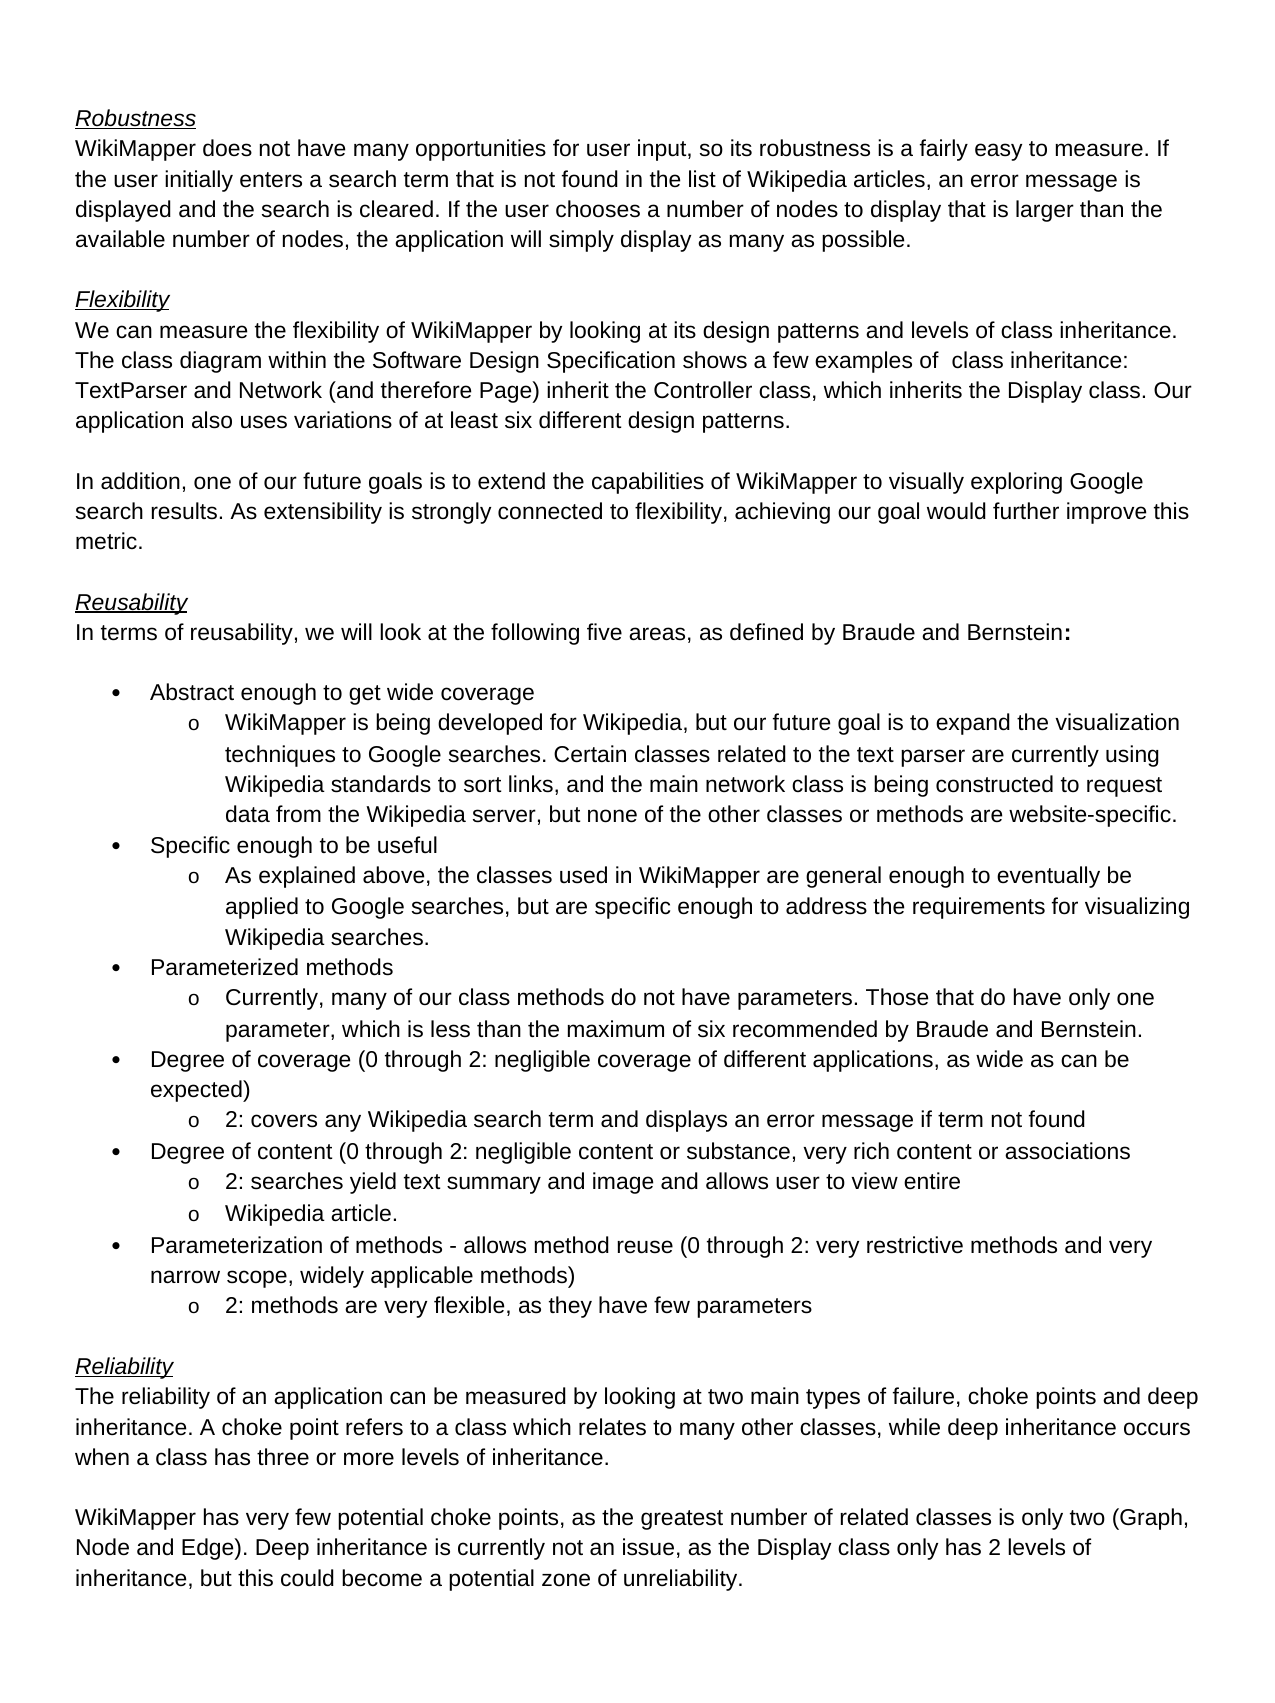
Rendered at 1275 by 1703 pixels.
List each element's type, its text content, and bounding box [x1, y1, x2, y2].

list Abstract enough to get wide coverage [112, 679, 1200, 706]
text Flexibility [75, 286, 1200, 313]
text The reliability of an application can be measured by looking at two main types of failure, choke points and deep inheritance. A choke point refers to a class which relates to many other classes, while deep inheritance occurs when a class has three or more levels of inheritance. [75, 1383, 1200, 1470]
text Reusability [75, 588, 1200, 615]
text Reliability [75, 1353, 1200, 1379]
list 2: searches yield text summary and image and allows user to view entire [187, 1168, 1200, 1196]
text In terms of reusability, we will look at the following five areas, as defined by Braude and Bernstein: [75, 619, 1200, 645]
list 2: covers any Wikipedia search term and displays an error message if term not found [187, 1106, 1200, 1134]
text WikiMapper does not have many opportunities for user input, so its robustness is a fairly easy to measure. If the user initially enters a search term that is not found in the list of Wikipedia articles, an error message is displayed and the search is cleared. If the user chooses a number of nodes to display that is larger than the available number of nodes, the application will simply display as many as possible. [75, 135, 1200, 252]
list WikiMapper is being developed for Wikipedia, but our future goal is to expand the visualization techniques to Google searches. Certain classes related to the text parser are currently using Wikipedia standards to sort links, and the main network class is being constructed to request data from the Wikipedia server, but none of the other classes or methods are website-specific. [187, 709, 1200, 828]
list Parameterization of methods - allows method reuse (0 through 2: very restrictive methods and very narrow scope, widely applicable methods) [112, 1232, 1200, 1288]
text Robustness [75, 105, 1200, 132]
list 2: methods are very flexible, as they have few parameters [187, 1292, 1200, 1320]
text We can measure the flexibility of WikiMapper by looking at its design patterns and levels of class inheritance. The class diagram within the Software Design Specification shows a few examples of class inheritance: TextParser and Network (and therefore Page) inherit the Controller class, which inherits the Display class. Our application also uses variations of at least six different design patterns. [75, 317, 1200, 434]
text WikiMapper has very few potential choke points, as the greatest number of related classes is only two (Graph, Node and Edge). Deep inheritance is currently not an issue, as the Display class only has 2 levels of inheritance, but this could become a potential zone of unreliability. [75, 1504, 1200, 1591]
list Parameterized methods [112, 954, 1200, 980]
list Wikipedia article. [187, 1200, 1200, 1228]
list Degree of coverage (0 through 2: negligible coverage of different applications, as wide as can be expected) [112, 1046, 1200, 1102]
list Currently, many of our class methods do not have parameters. Those that do have only one parameter, which is less than the maximum of six recommended by Braude and Bernstein. [187, 984, 1200, 1042]
list As explained above, the classes used in WikiMapper are general enough to eventually be applied to Google searches, but are specific enough to address the requirements for visualizing Wikipedia searches. [187, 862, 1200, 950]
list Specific enough to be useful [112, 832, 1200, 858]
list Degree of content (0 through 2: negligible content or substance, very rich content or associations [112, 1138, 1200, 1164]
text In addition, one of our future goals is to extend the capabilities of WikiMapper to visually exploring Google search results. As extensibility is strongly connected to flexibility, achieving our goal would further improve this metric. [75, 468, 1200, 554]
